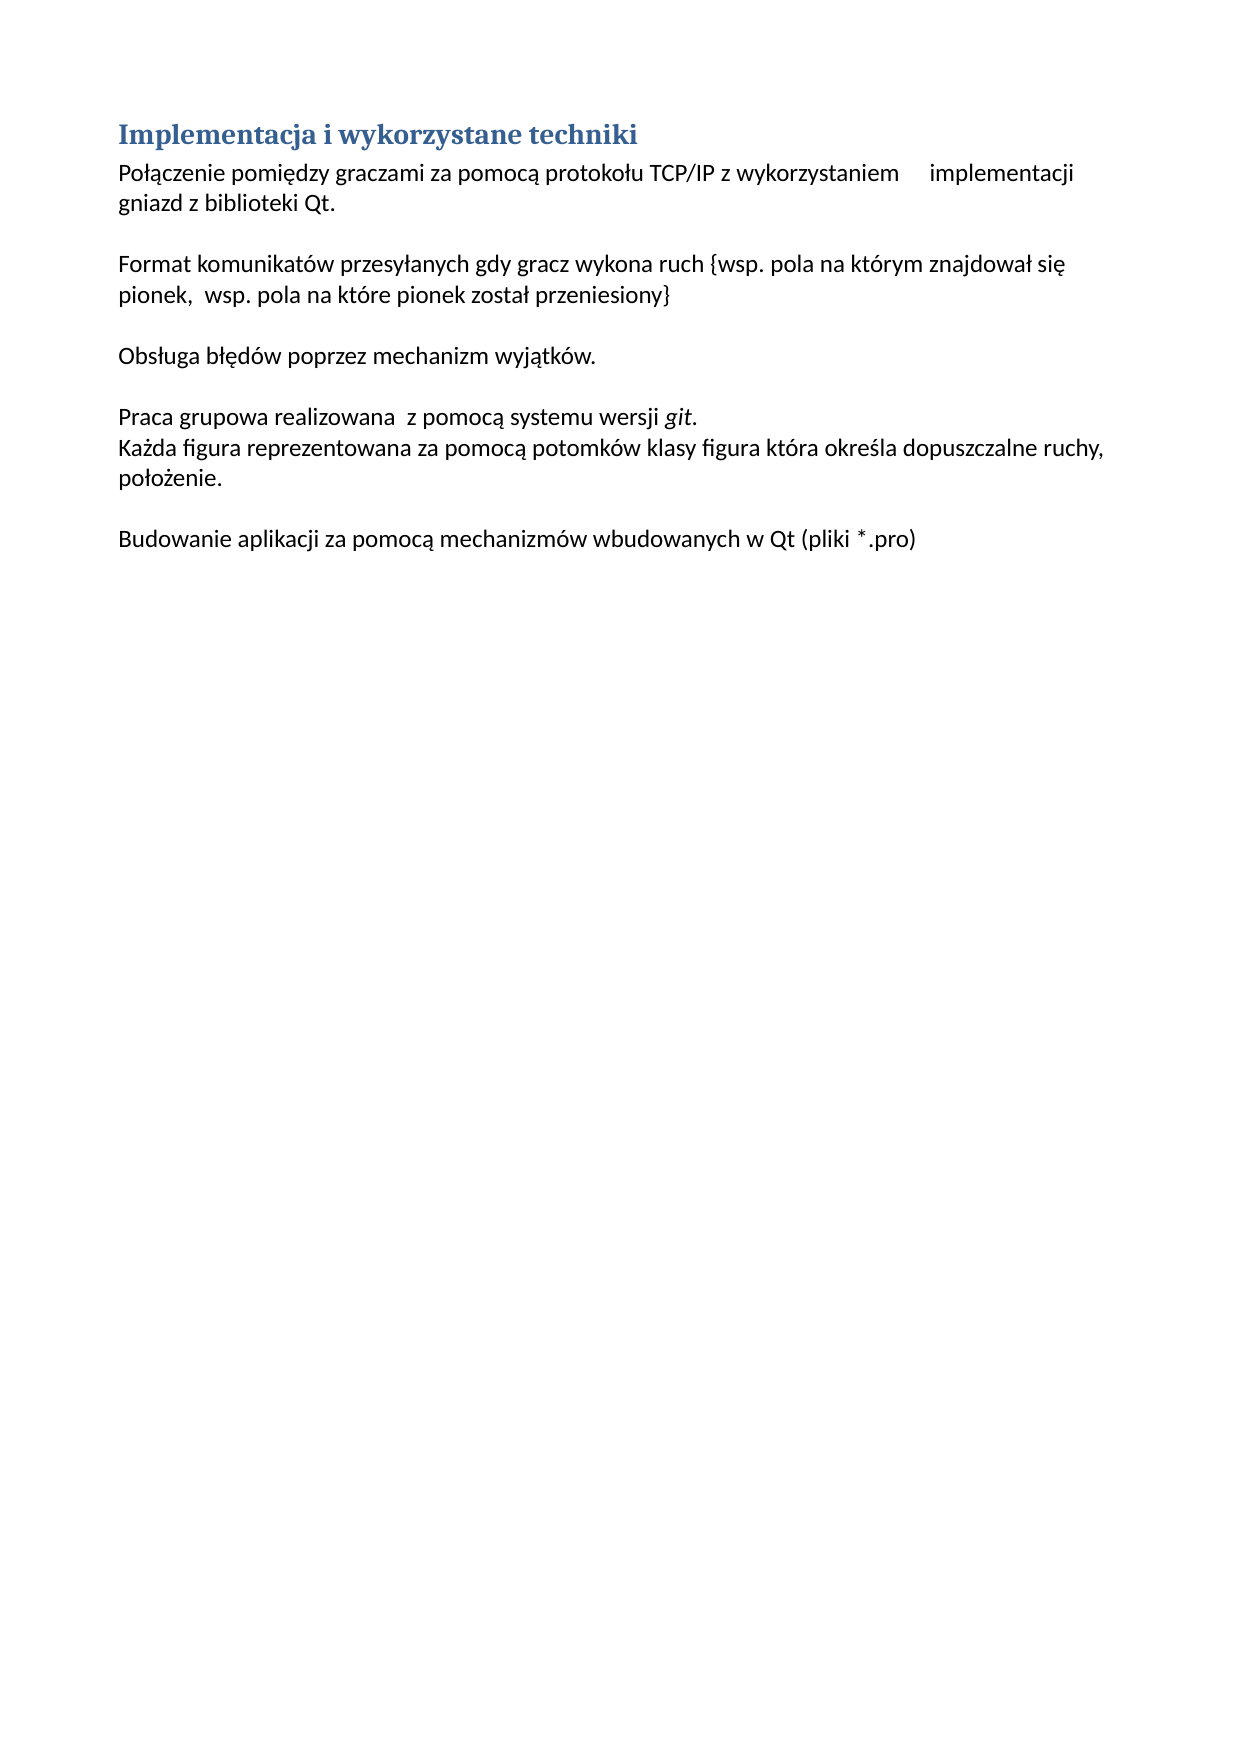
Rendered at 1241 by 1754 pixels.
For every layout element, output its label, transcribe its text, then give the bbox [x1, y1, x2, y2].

text Obsługa błędów poprzez mechanizm wyjątków. [118, 340, 1122, 371]
text Połączenie pomiędzy graczami za pomocą protokołu TCP/IP z wykorzystaniem implementacji gniazd z biblioteki Qt. [118, 157, 1122, 218]
text Format komunikatów przesyłanych gdy gracz wykona ruch {wsp. pola na którym znajdował się pionek, wsp. pola na które pionek został przeniesiony} [118, 248, 1122, 309]
text Budowanie aplikacji za pomocą mechanizmów wbudowanych w Qt (pliki *.pro) [118, 523, 1122, 554]
text Każda figura reprezentowana za pomocą potomków klasy figura która określa dopuszczalne ruchy, położenie. [118, 432, 1122, 493]
text Praca grupowa realizowana z pomocą systemu wersji git. [118, 401, 1122, 432]
subtitle Implementacja i wykorzystane techniki [118, 118, 1122, 152]
